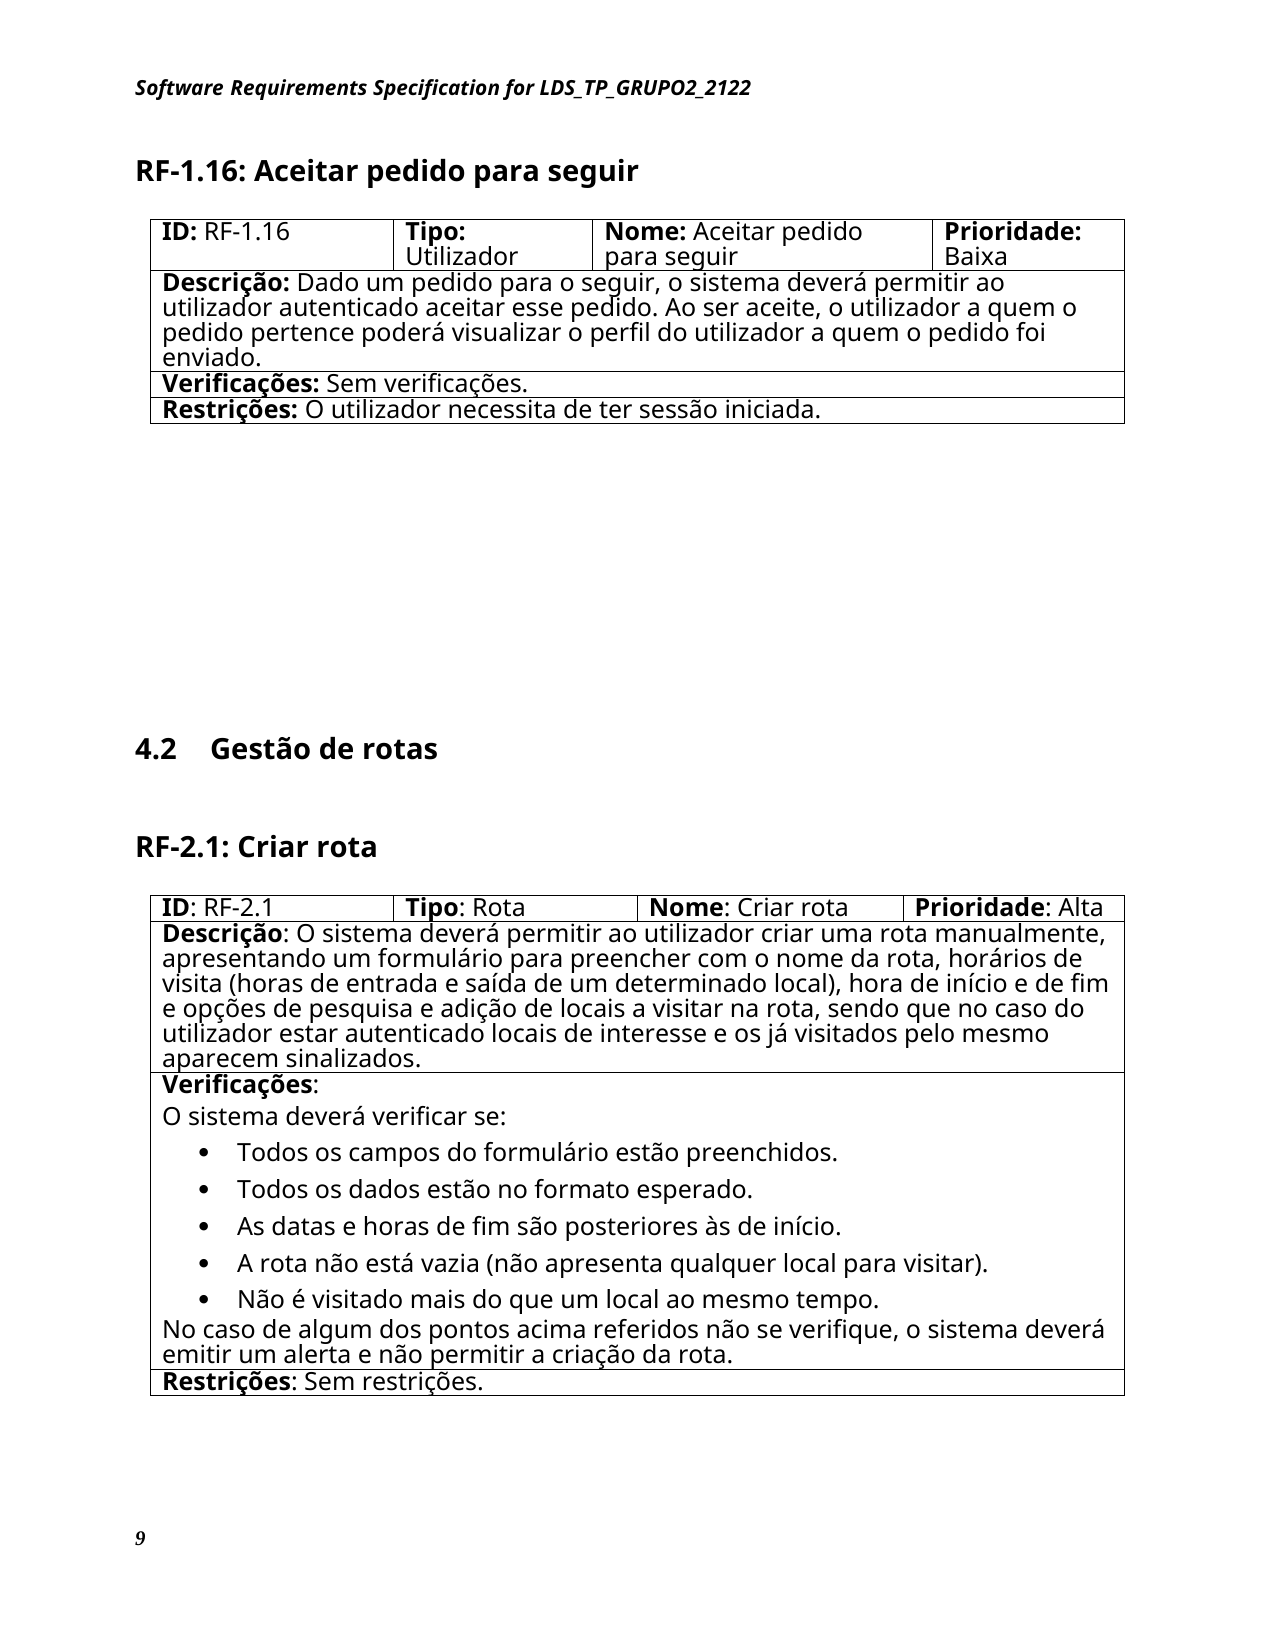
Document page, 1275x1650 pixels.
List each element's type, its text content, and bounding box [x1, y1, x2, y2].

table_cell Verificações: Sem verificações. [151, 372, 1124, 397]
table_cell Verificações: O sistema deverá verificar se: Todos os campos do formulário estão preenchidos. Todos os dados estão no formato esperado. As datas e horas de fim são posteriores às de início. A rota não está vazia (não apresenta qualquer local para visitar). Não é visitado mais do que um local ao mesmo tempo. No caso de algum dos pontos acima referidos não se verifique, o sistema deverá emitir um alerta e não permitir a criação da rota. [151, 1073, 1124, 1369]
table_cell Restrições: Sem restrições. [151, 1370, 1124, 1395]
subtitle Gestão de rotas [135, 728, 1140, 768]
table_header Prioridade: Alta [904, 896, 1124, 921]
subtitle RF-2.1: Criar rota [135, 826, 1140, 866]
table_header Tipo: Utilizador [394, 220, 592, 270]
table_cell Descrição: Dado um pedido para o seguir, o sistema deverá permitir ao utilizador autenticado aceitar esse pedido. Ao ser aceite, o utilizador a quem o pedido pertence poderá visualizar o perfil do utilizador a quem o pedido foi enviado. [151, 271, 1124, 371]
table_header ID: RF-2.1 [151, 896, 393, 921]
table_header Prioridade: Baixa [933, 220, 1124, 270]
table_header Nome: Criar rota [638, 896, 903, 921]
table_cell Descrição: O sistema deverá permitir ao utilizador criar uma rota manualmente, apresentando um formulário para preencher com o nome da rota, horários de visita (horas de entrada e saída de um determinado local), hora de início e de fim e opções de pesquisa e adição de locais a visitar na rota, sendo que no caso do utilizador estar autenticado locais de interesse e os já visitados pelo mesmo aparecem sinalizados. [151, 922, 1124, 1072]
table_header Nome: Aceitar pedido para seguir [593, 220, 932, 270]
subtitle RF-1.16: Aceitar pedido para seguir [135, 150, 1140, 190]
table_cell Restrições: O utilizador necessita de ter sessão iniciada. [151, 398, 1124, 423]
table_header ID: RF-1.16 [151, 220, 393, 270]
table_header Tipo: Rota [394, 896, 637, 921]
